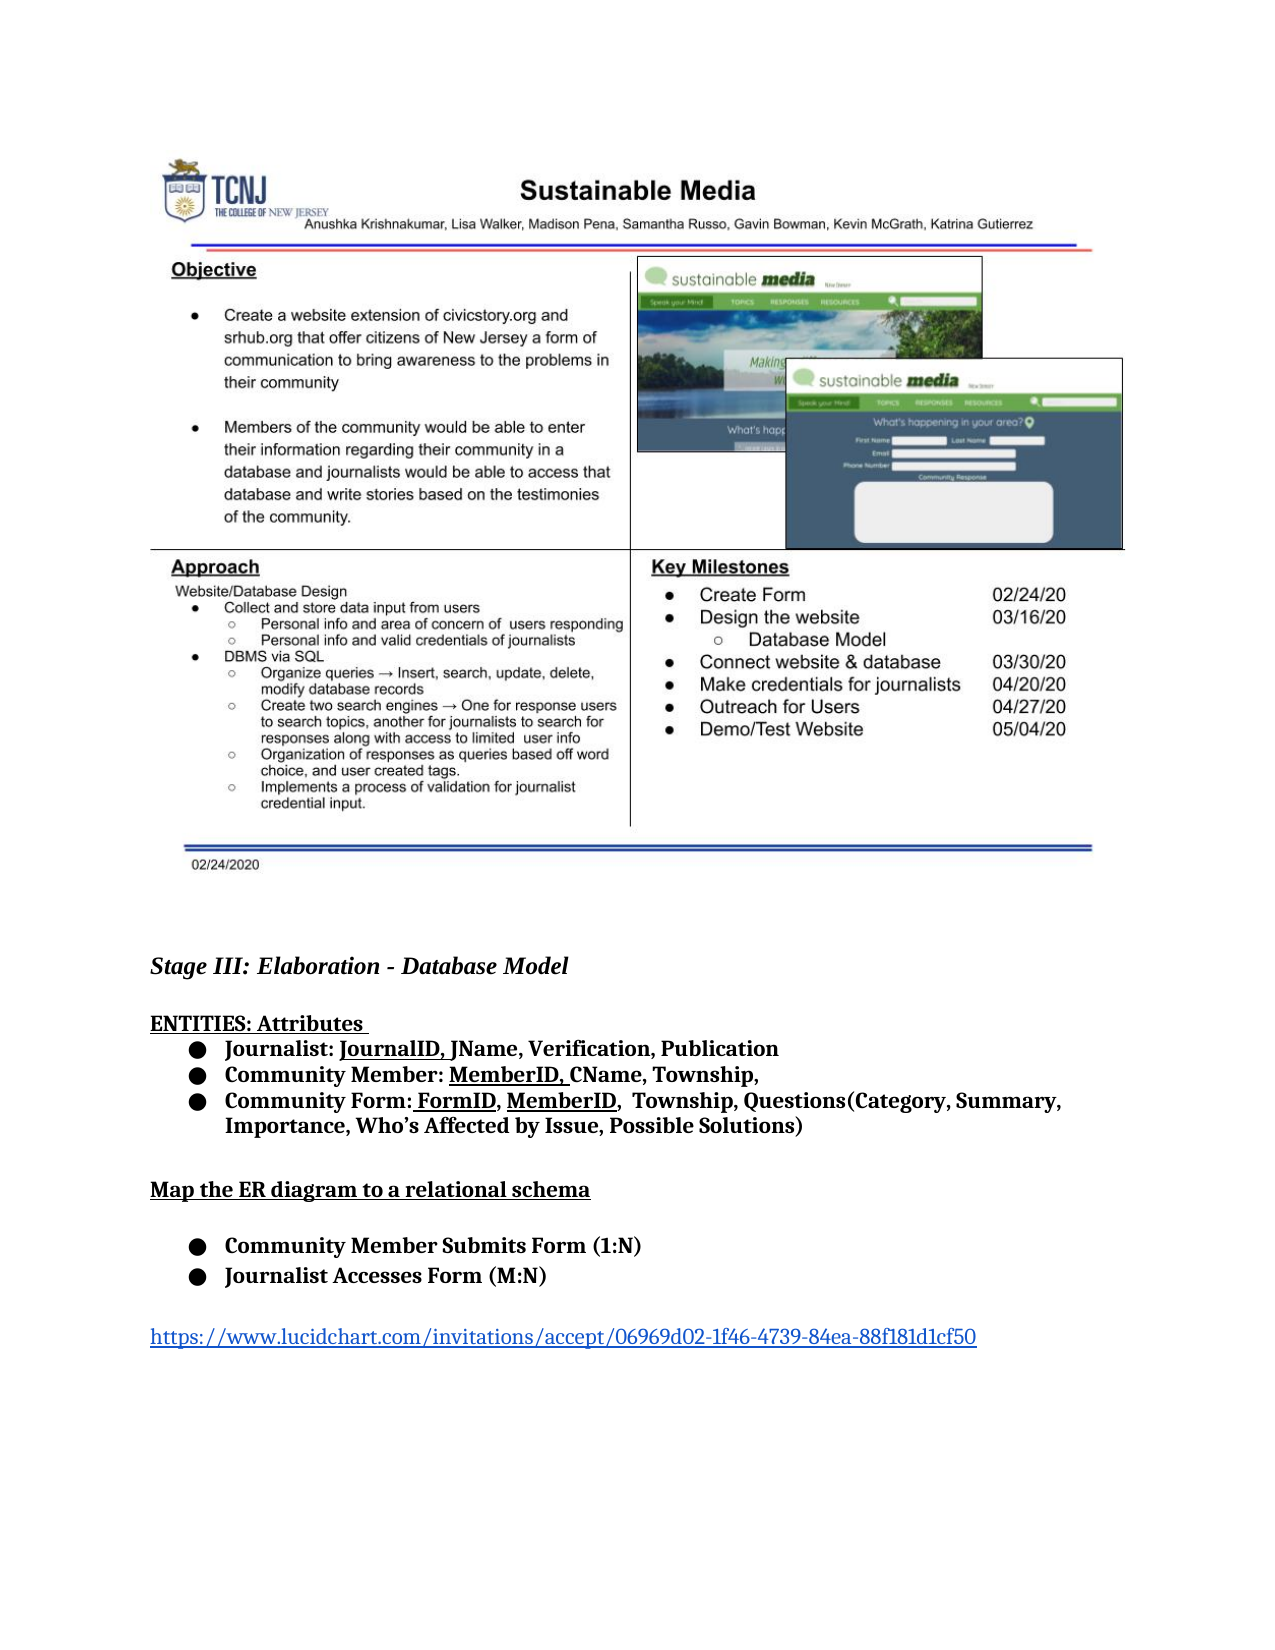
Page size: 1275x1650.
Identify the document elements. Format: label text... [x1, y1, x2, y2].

text Stage III: Elaboration - Database Model [150, 951, 1125, 980]
list Community Form: FormID, MemberID, Township, Questions(Category, Summary, Importance, Who’s Affected by Issue, Possible Solutions) [187, 1088, 1123, 1139]
picture [150, 150, 1125, 882]
text https://www.lucidchart.com/invitations/accept/06969d02-1f46-4739-84ea-88f181d1cf50 [150, 1324, 1125, 1350]
list Community Member Submits Form (1:N) [187, 1233, 1125, 1259]
list Journalist: JournalID, JName, Verification, Publication [187, 1036, 1123, 1062]
text ENTITIES: Attributes [150, 1011, 1123, 1036]
list Journalist Accesses Form (M:N) [187, 1263, 1125, 1289]
list Community Member: MemberID, CName, Township, [187, 1062, 1123, 1088]
text Map the ER diagram to a relational schema [150, 1176, 1125, 1203]
